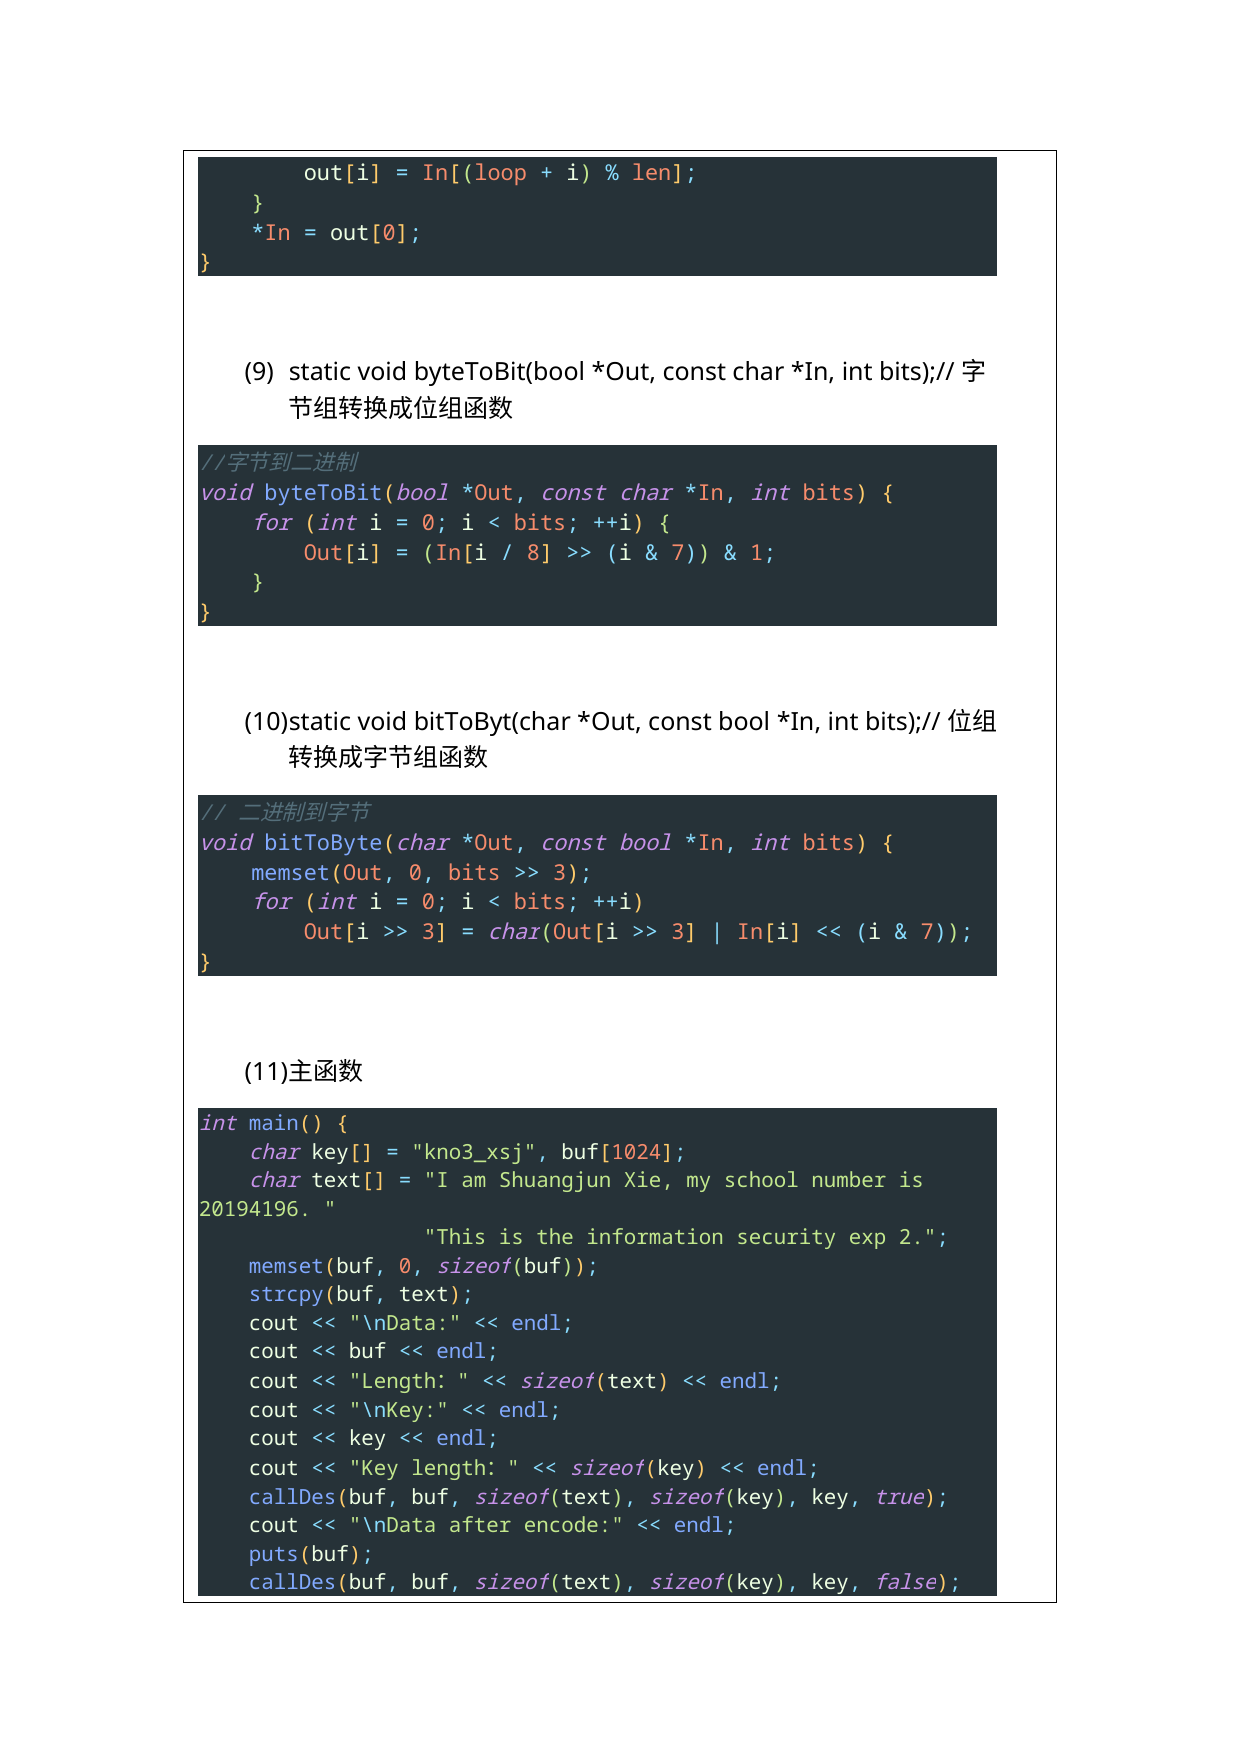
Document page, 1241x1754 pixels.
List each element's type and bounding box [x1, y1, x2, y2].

table_cell [184, 151, 1056, 1602]
